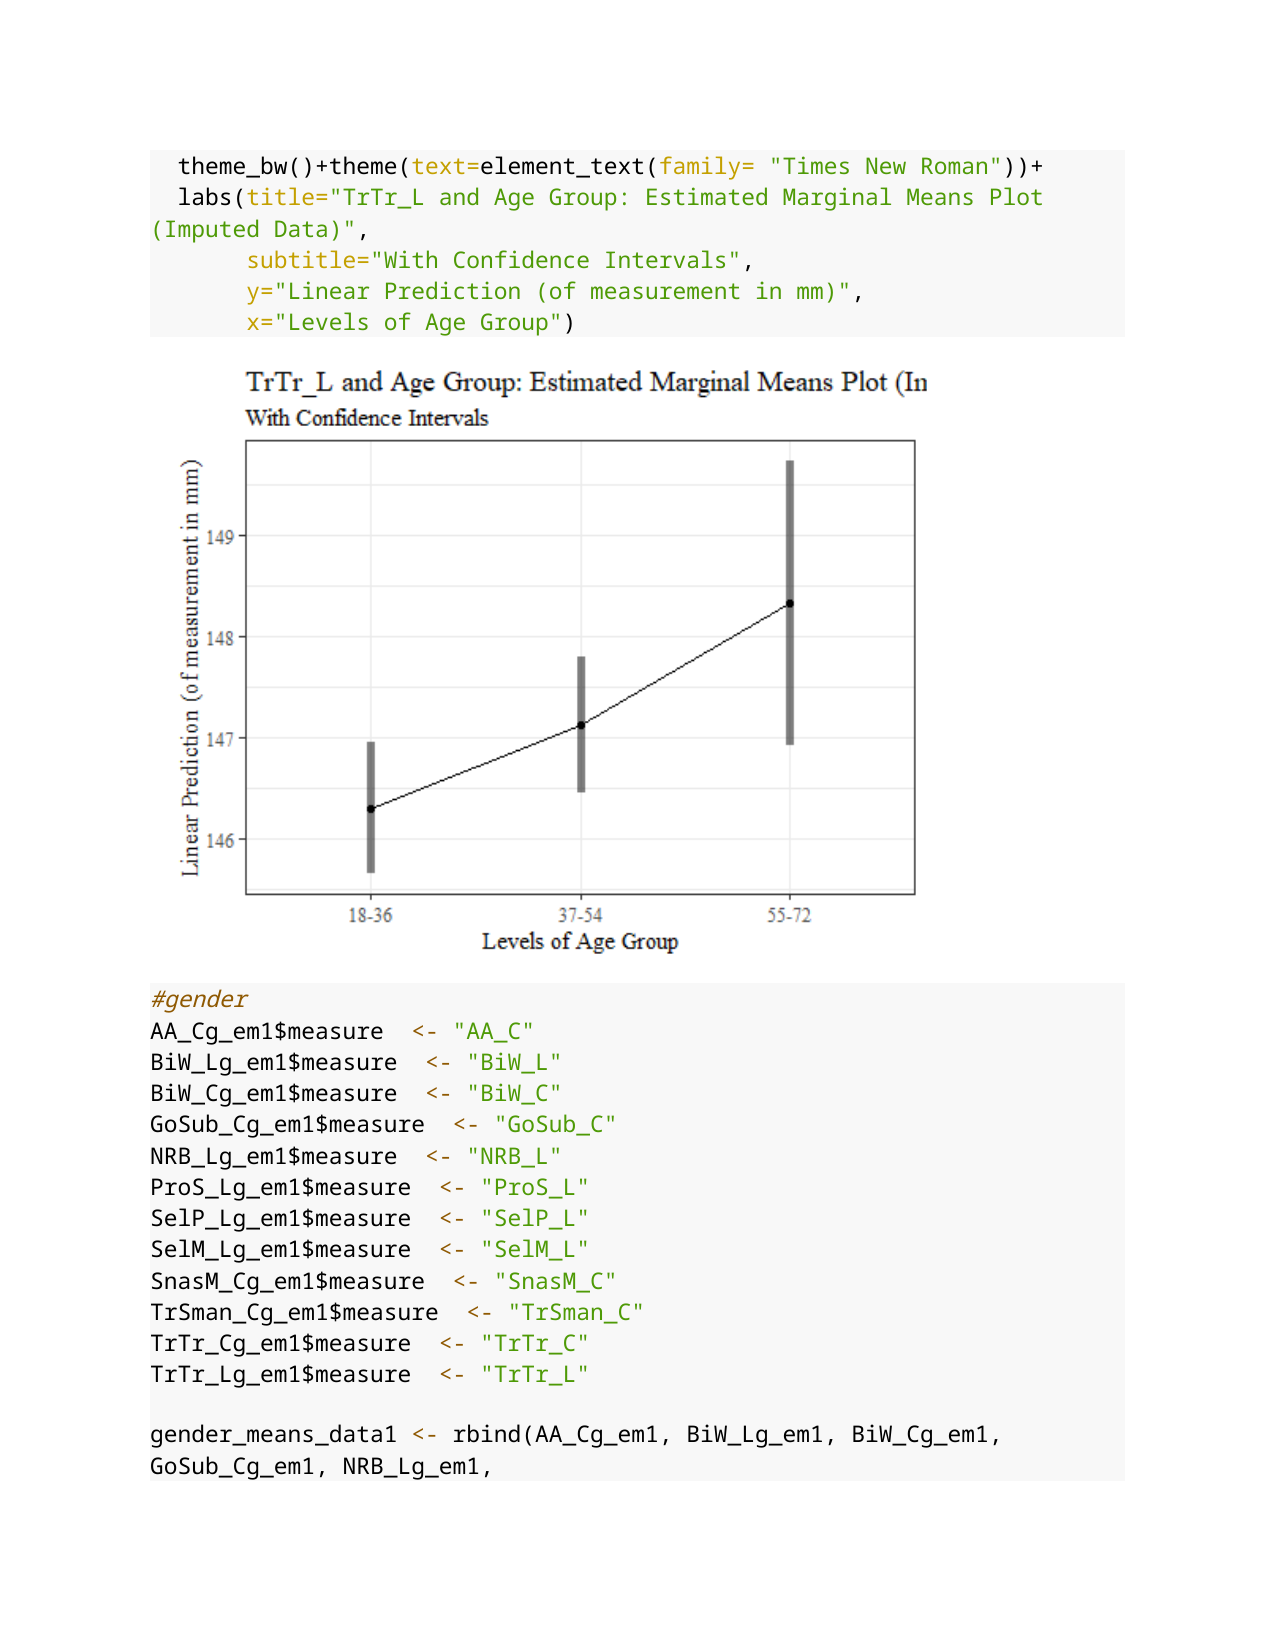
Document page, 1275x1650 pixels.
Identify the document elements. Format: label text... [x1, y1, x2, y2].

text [150, 983, 1125, 1481]
picture [168, 358, 927, 965]
